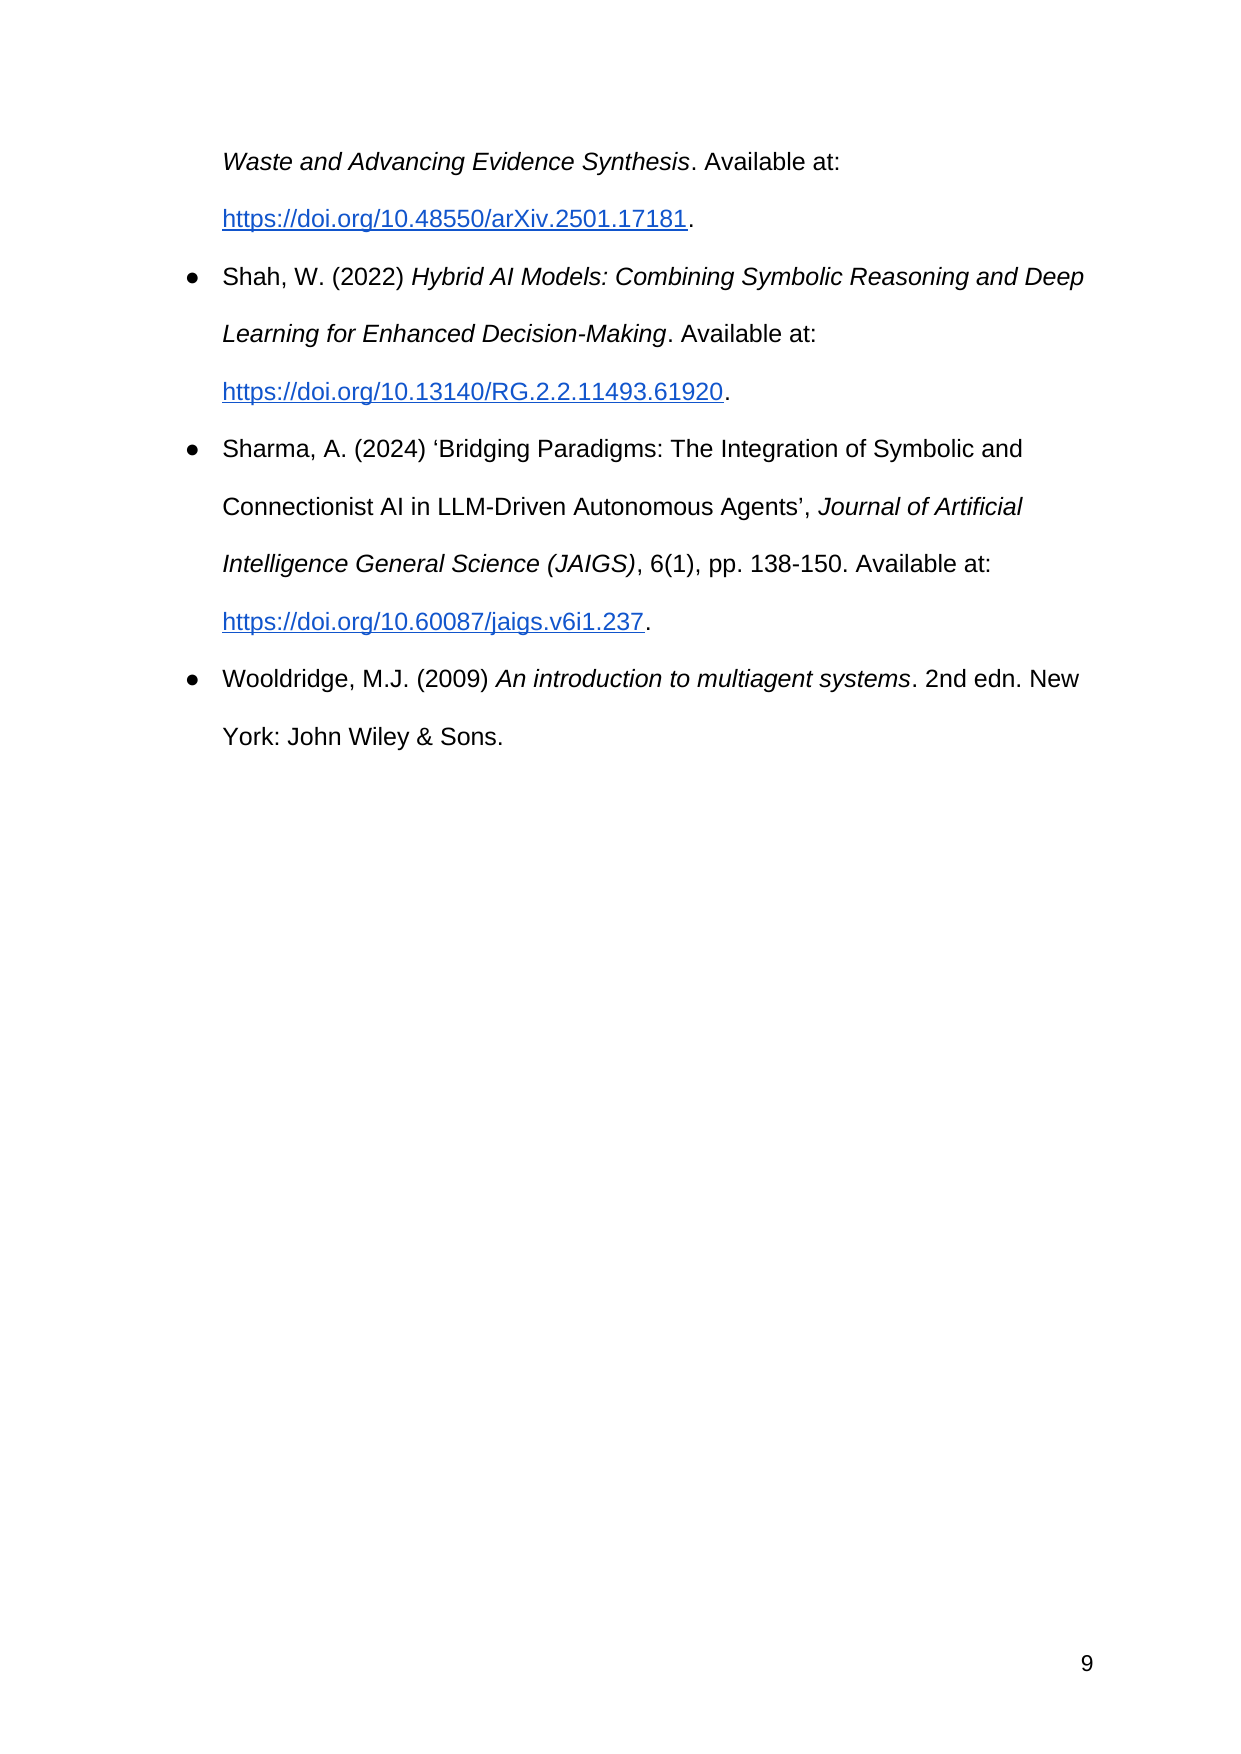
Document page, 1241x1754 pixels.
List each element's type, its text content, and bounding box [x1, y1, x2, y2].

list Shah, W. (2022) Hybrid AI Models: Combining Symbolic Reasoning and Deep Learning for Enhanced Decision-Making. Available at: https://doi.org/10.13140/RG.2.2.11493.61920. [184, 262, 1093, 406]
list Wooldridge, M.J. (2009) An introduction to multiagent systems. 2nd edn. New York: John Wiley & Sons. [184, 664, 1093, 751]
list Sharma, A. (2024) ‘Bridging Paradigms: The Integration of Symbolic and Connectionist AI in LLM-Driven Autonomous Agents’, Journal of Artificial Intelligence General Science (JAIGS), 6(1), pp. 138-150. Available at: https://doi.org/10.60087/jaigs.v6i1.237. [184, 434, 1093, 636]
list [184, 147, 1093, 233]
